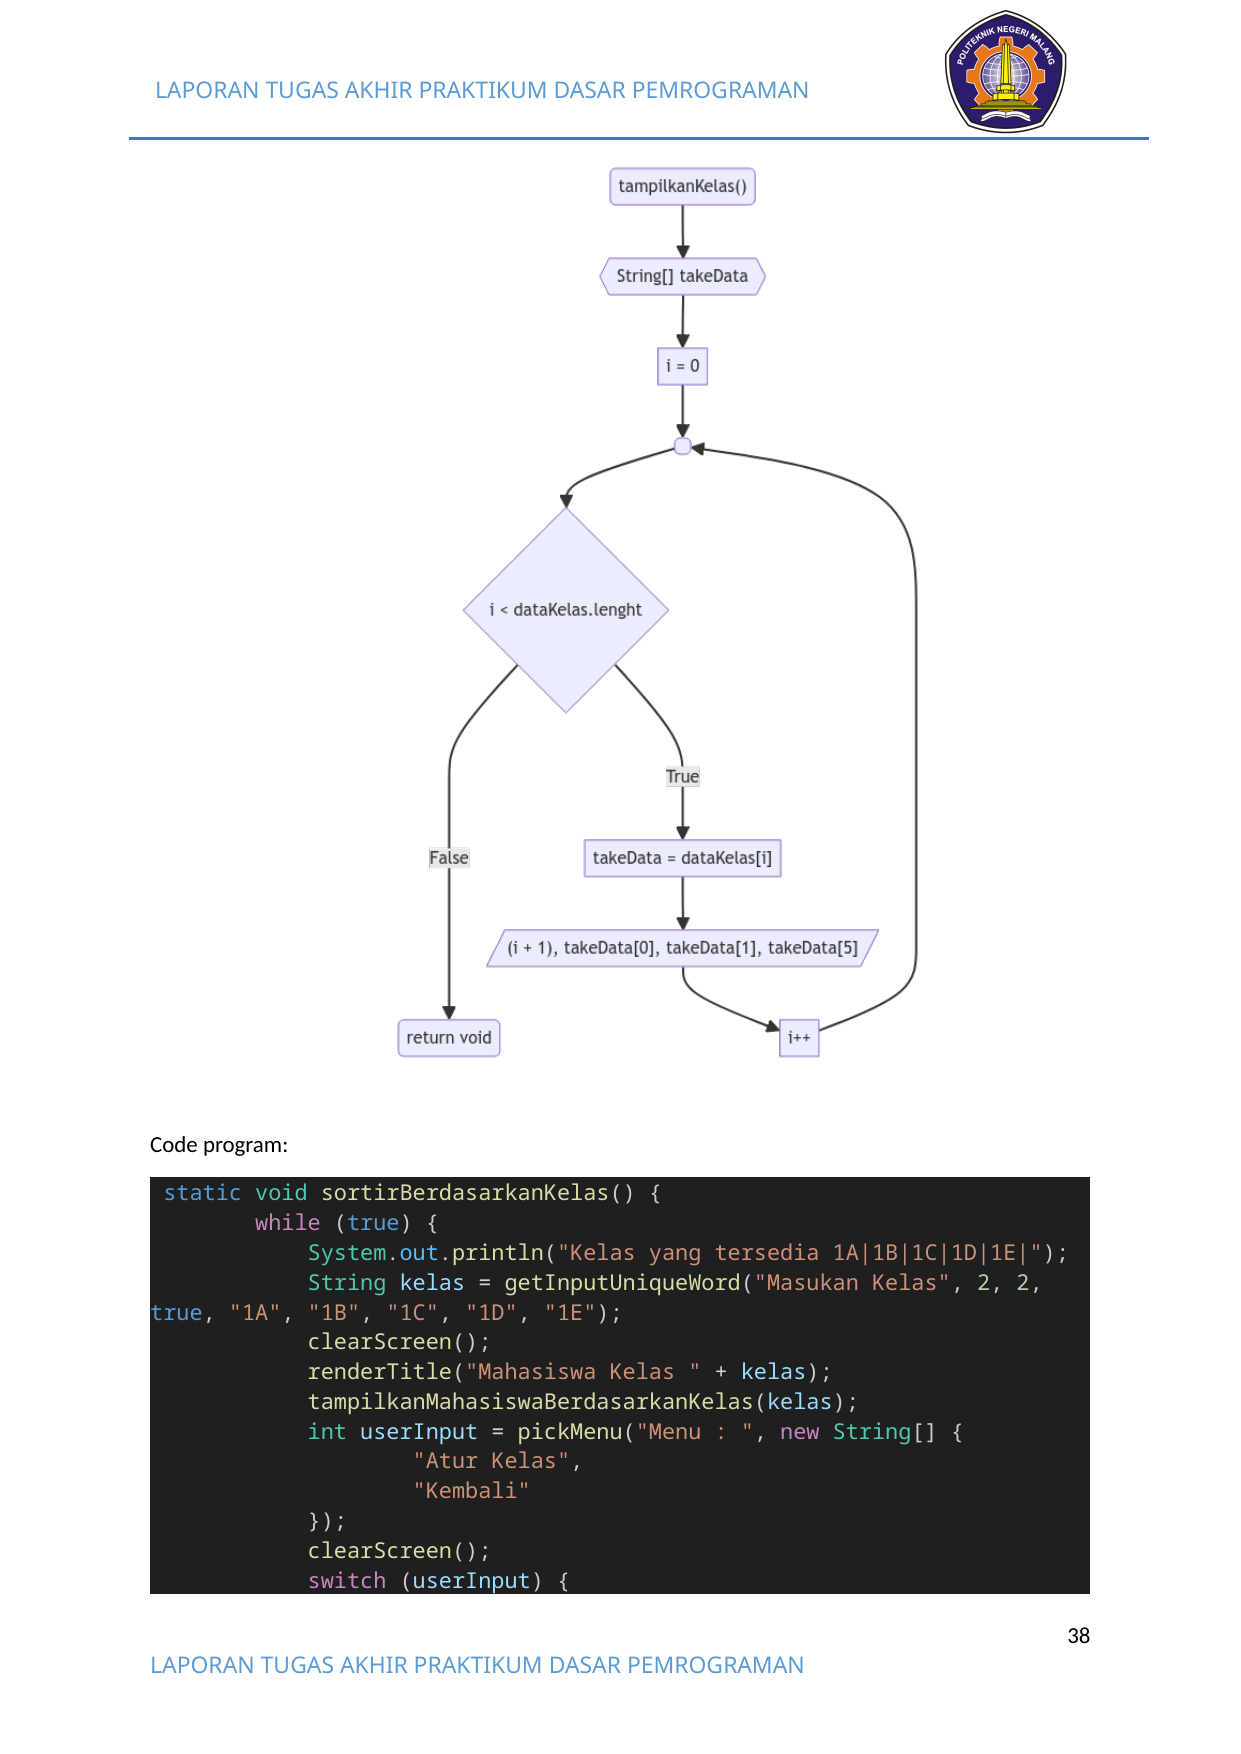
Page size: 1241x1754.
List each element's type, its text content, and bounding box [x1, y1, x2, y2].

text Code program: [150, 1131, 1090, 1158]
picture [390, 161, 925, 1065]
text System.out.println("Kelas yang tersedia 1A|1B|1C|1D|1E|"); [150, 1237, 1090, 1267]
text clearScreen(); [150, 1535, 1090, 1565]
text "Kembali" [150, 1475, 1090, 1505]
text renderTitle("Mahasiswa Kelas " + kelas); [150, 1356, 1090, 1386]
text while (true) { [150, 1207, 1090, 1237]
text clearScreen(); [150, 1326, 1090, 1356]
text }); [150, 1505, 1090, 1535]
text static void sortirBerdasarkanKelas() { [150, 1177, 1090, 1207]
text int userInput = pickMenu("Menu : ", new String[] { [150, 1416, 1090, 1446]
text String kelas = getInputUniqueWord("Masukan Kelas", 2, 2, true, "1A", "1B", "1C", "1D", "1E"); [150, 1267, 1090, 1326]
picture [910, 0, 1100, 143]
text "Atur Kelas", [150, 1446, 1090, 1475]
text switch (userInput) { [150, 1565, 1090, 1594]
text tampilkanMahasiswaBerdasarkanKelas(kelas); [150, 1386, 1090, 1416]
